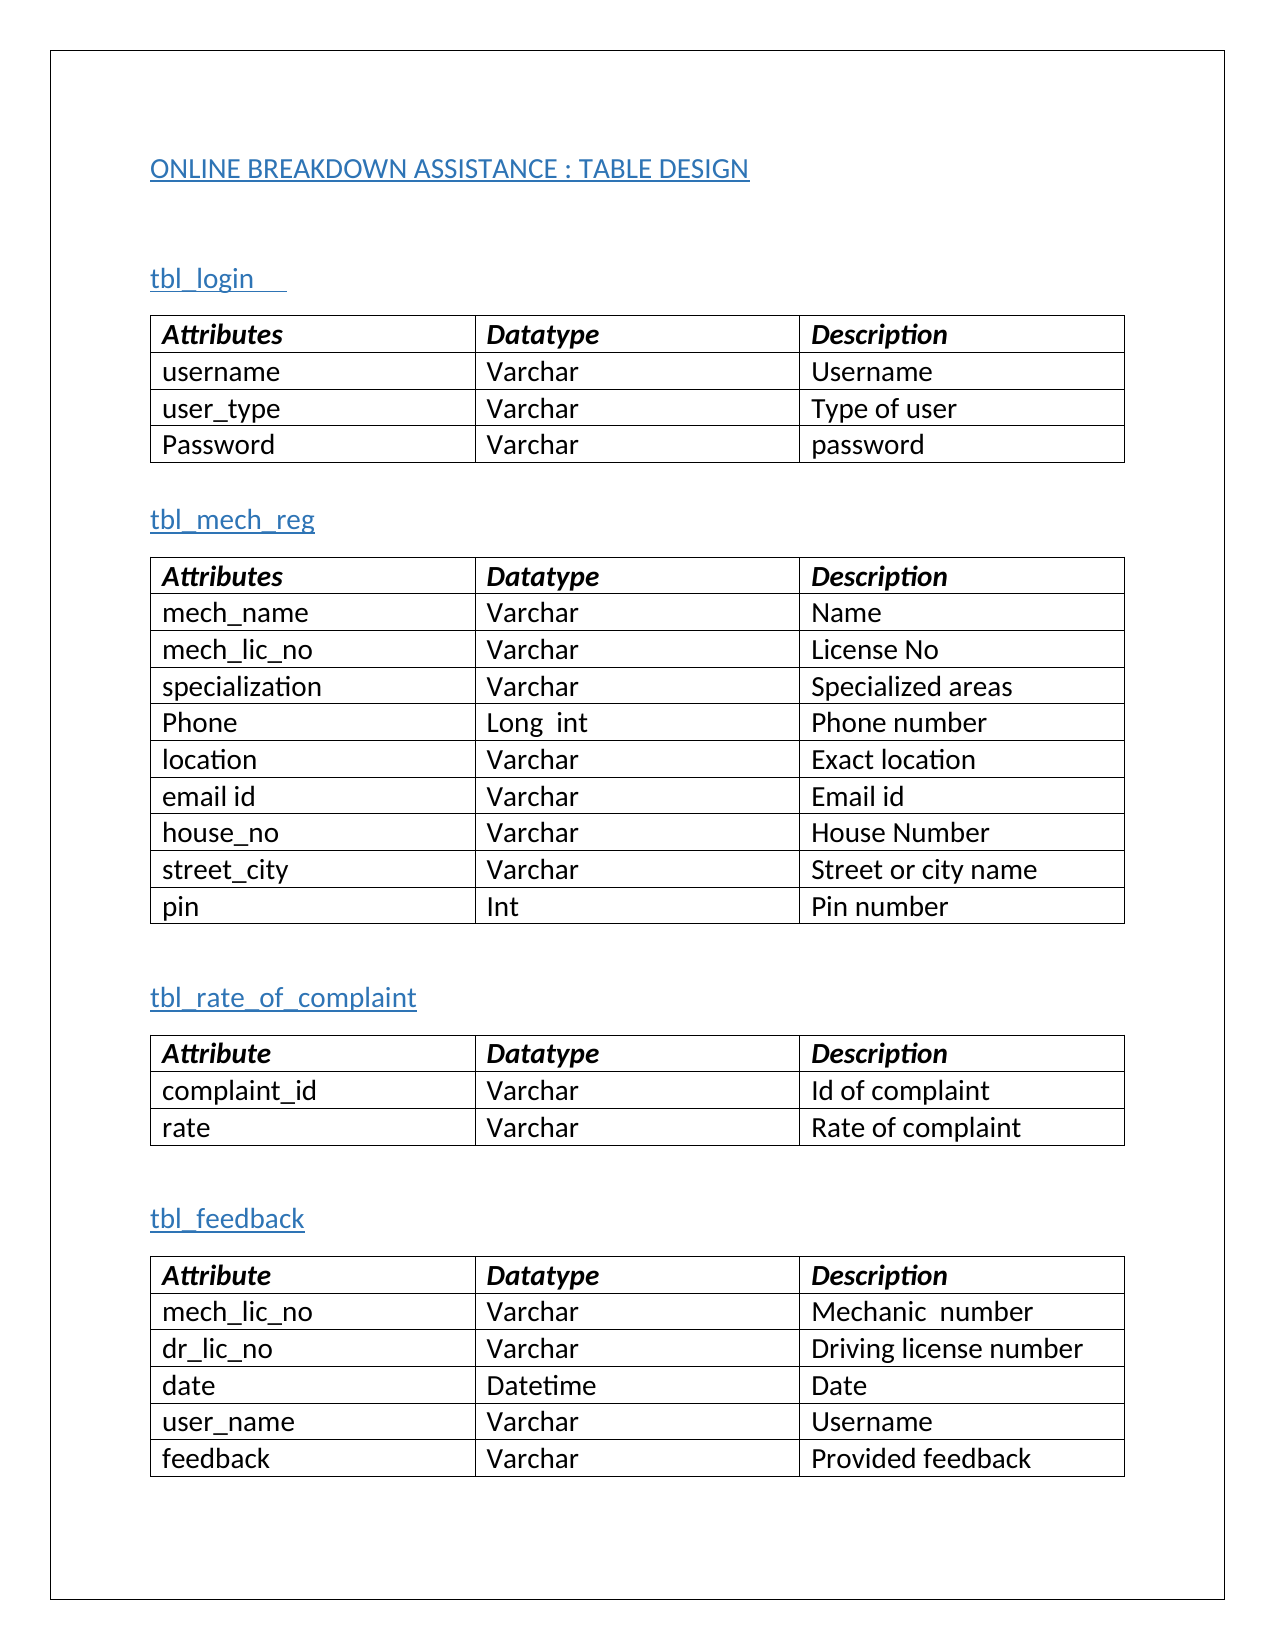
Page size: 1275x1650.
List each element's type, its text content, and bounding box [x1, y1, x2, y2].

table_cell user_name [151, 1404, 475, 1439]
table_cell Varchar [476, 594, 799, 630]
table_cell pin [151, 888, 475, 923]
table_cell Driving license number [800, 1330, 1124, 1366]
table_header Attributes [151, 558, 475, 593]
table_cell feedback [151, 1440, 475, 1476]
table_cell Varchar [476, 1330, 799, 1366]
table_cell Varchar [476, 851, 799, 887]
table_cell Pin number [800, 888, 1124, 923]
table_cell email id [151, 778, 475, 813]
table_cell password [800, 426, 1124, 462]
table_cell Specialized areas [800, 668, 1124, 703]
table_cell Varchar [476, 1404, 799, 1439]
table_cell house_no [151, 814, 475, 850]
table_cell Varchar [476, 390, 799, 425]
table_cell complaint_id [151, 1072, 475, 1108]
table_cell Varchar [476, 668, 799, 703]
text tbl_feedback [150, 1201, 1125, 1236]
table_cell Phone [151, 704, 475, 740]
table_cell Password [151, 426, 475, 462]
table_cell user_type [151, 390, 475, 425]
table_cell Type of user [800, 390, 1124, 425]
table_cell Street or city name [800, 851, 1124, 887]
text tbl_login [150, 260, 1125, 296]
table_cell mech_lic_no [151, 1294, 475, 1329]
table_header Datatype [476, 1036, 799, 1071]
table_cell Long int [476, 704, 799, 740]
table_cell Exact location [800, 741, 1124, 777]
table_cell Date [800, 1367, 1124, 1402]
table_cell Varchar [476, 778, 799, 813]
table_header Description [800, 1036, 1124, 1071]
table_cell Varchar [476, 1294, 799, 1329]
table_cell Varchar [476, 353, 799, 389]
table_cell Id of complaint [800, 1072, 1124, 1108]
table_cell License No [800, 631, 1124, 667]
table_cell House Number [800, 814, 1124, 850]
table_cell rate [151, 1109, 475, 1144]
table_cell Username [800, 353, 1124, 389]
table_cell Phone number [800, 704, 1124, 740]
table_cell Varchar [476, 1440, 799, 1476]
text tbl_mech_reg [150, 463, 1125, 537]
table_header Description [800, 1257, 1124, 1292]
table_header Datatype [476, 316, 799, 352]
table_cell mech_name [151, 594, 475, 630]
table_cell Int [476, 888, 799, 923]
text tbl_rate_of_complaint [150, 979, 1125, 1015]
table_cell Email id [800, 778, 1124, 813]
table_cell mech_lic_no [151, 631, 475, 667]
table_cell dr_lic_no [151, 1330, 475, 1366]
table_cell Mechanic number [800, 1294, 1124, 1329]
table_header Attribute [151, 1036, 475, 1071]
table_header Attributes [151, 316, 475, 352]
table_header Description [800, 558, 1124, 593]
table_cell Varchar [476, 1072, 799, 1108]
table_cell Name [800, 594, 1124, 630]
table_cell Datetime [476, 1367, 799, 1402]
text ONLINE BREAKDOWN ASSISTANCE : TABLE DESIGN [150, 150, 1125, 186]
table_cell username [151, 353, 475, 389]
table_cell Varchar [476, 426, 799, 462]
table_cell Varchar [476, 1109, 799, 1144]
table_cell Varchar [476, 814, 799, 850]
table_cell Username [800, 1404, 1124, 1439]
table_header Datatype [476, 1257, 799, 1292]
table_cell Rate of complaint [800, 1109, 1124, 1144]
table_header Attribute [151, 1257, 475, 1292]
table_header Description [800, 316, 1124, 352]
table_cell specialization [151, 668, 475, 703]
table_cell street_city [151, 851, 475, 887]
table_header Datatype [476, 558, 799, 593]
table_cell date [151, 1367, 475, 1402]
table_cell Provided feedback [800, 1440, 1124, 1476]
table_cell location [151, 741, 475, 777]
table_cell Varchar [476, 631, 799, 667]
table_cell Varchar [476, 741, 799, 777]
